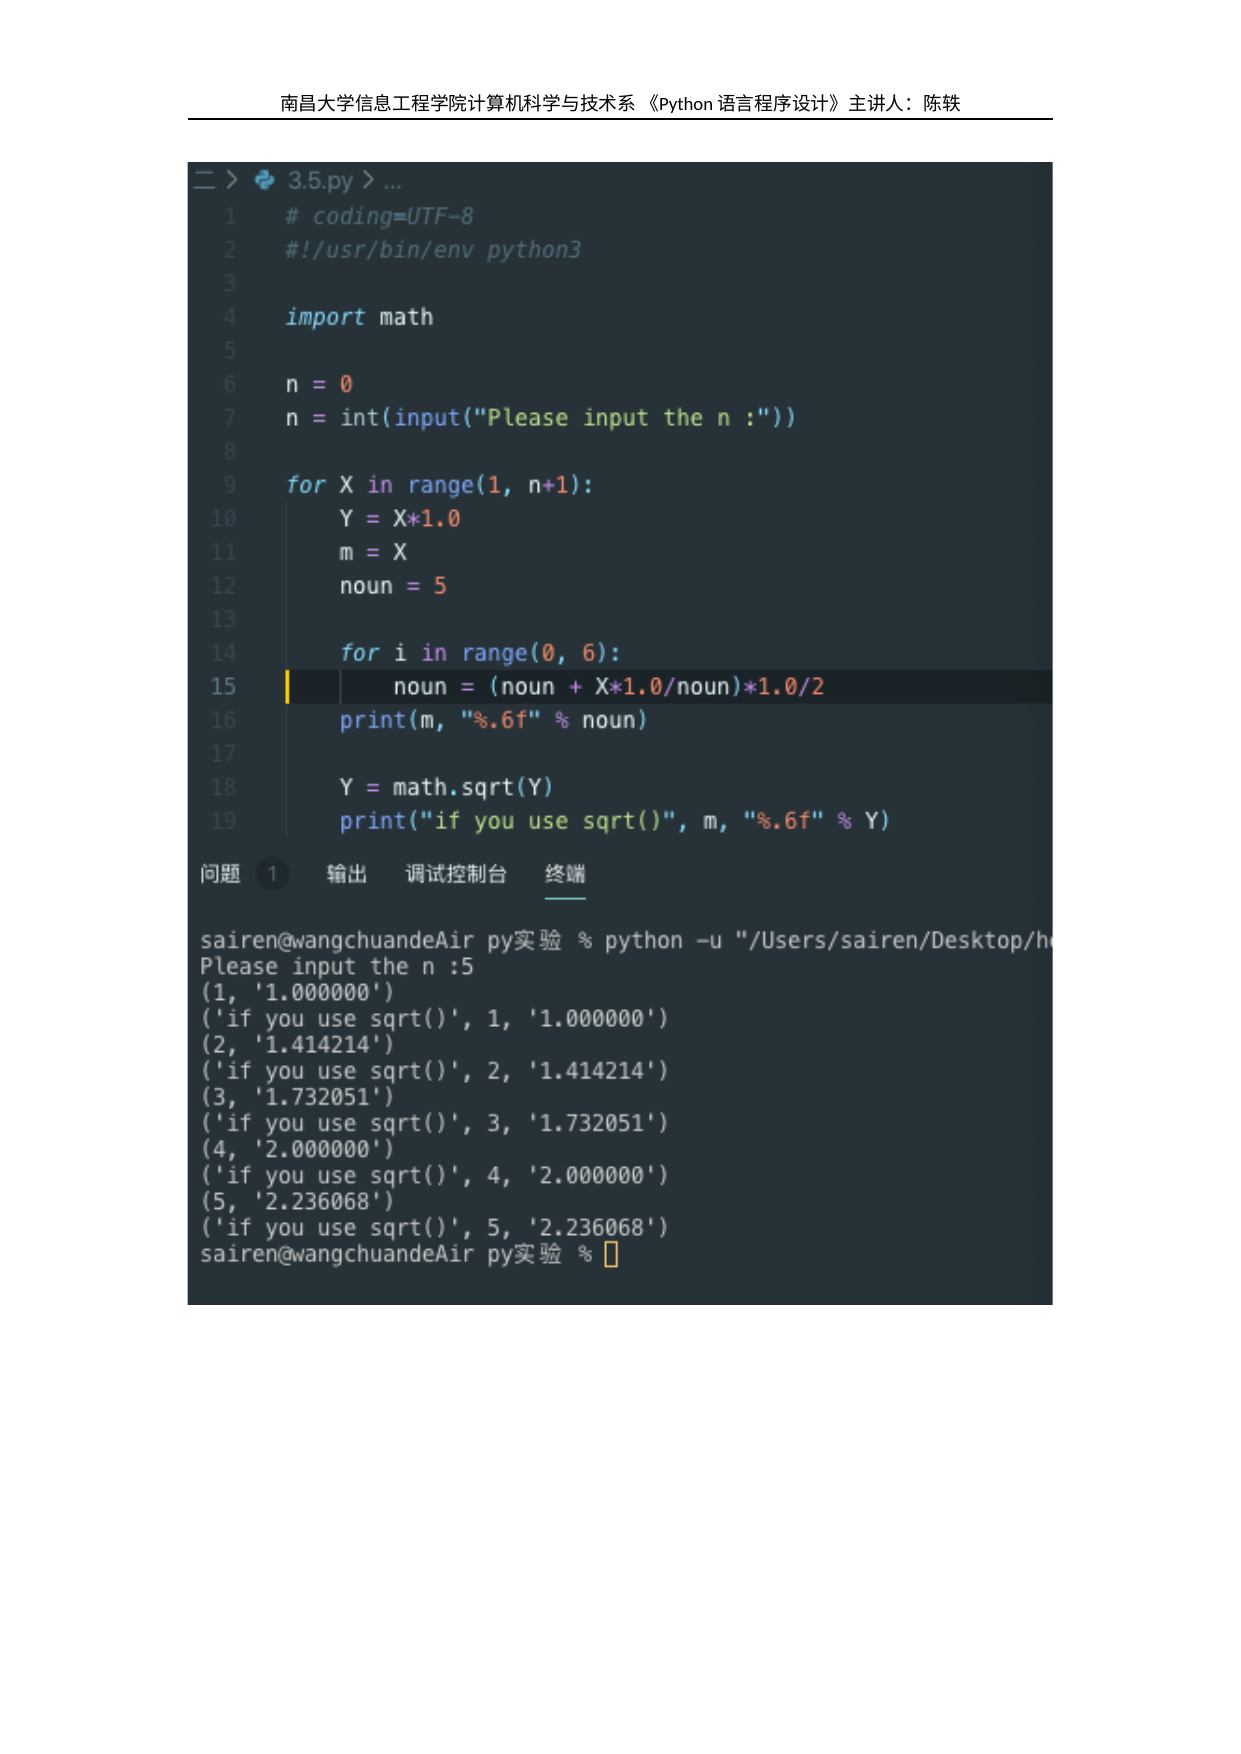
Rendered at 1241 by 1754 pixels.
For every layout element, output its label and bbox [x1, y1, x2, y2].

picture [187, 162, 1053, 1305]
